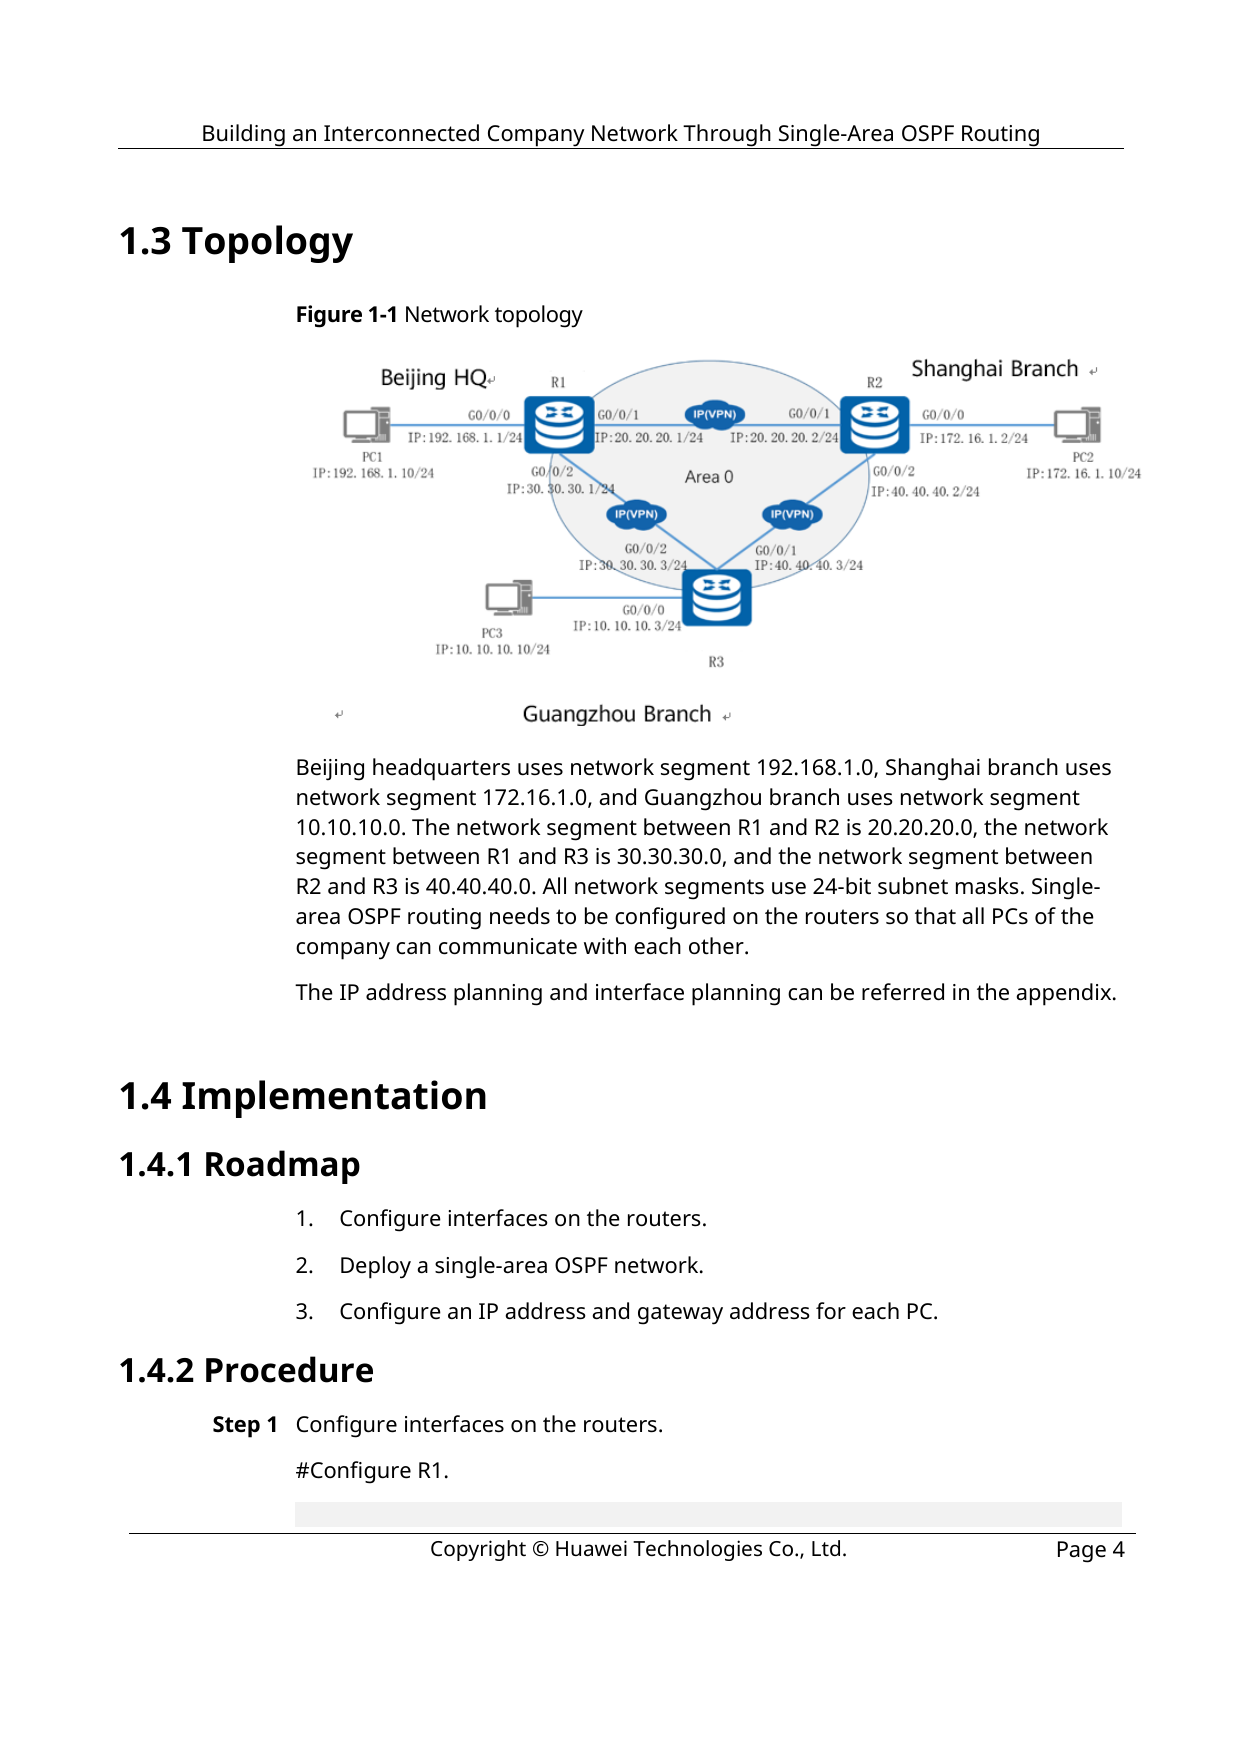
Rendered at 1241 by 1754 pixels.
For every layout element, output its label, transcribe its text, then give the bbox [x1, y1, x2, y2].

subtitle Implementation [118, 1069, 1122, 1120]
text Beijing headquarters uses network segment 192.168.1.0, Shanghai branch uses network segment 172.16.1.0, and Guangzhou branch uses network segment 10.10.10.0. The network segment between R1 and R2 is 20.20.20.0, the network segment between R1 and R3 is 30.30.30.0, and the network segment between R2 and R3 is 40.40.40.0. All network segments use 24-bit subnet masks. Single-area OSPF routing needs to be configured on the routers so that all PCs of the company can communicate with each other. [295, 752, 1122, 960]
picture [295, 345, 1146, 736]
text Configure interfaces on the routers. [279, 1409, 1122, 1439]
list Configure an IP address and gateway address for each PC. [295, 1296, 1122, 1326]
subtitle Topology [118, 215, 1122, 266]
text #Configure R1. [295, 1455, 1122, 1485]
subtitle Roadmap [118, 1141, 1122, 1187]
subtitle Procedure [118, 1347, 1122, 1392]
list Deploy a single-area OSPF network. [295, 1250, 1122, 1279]
list Configure interfaces on the routers. [295, 1203, 1122, 1233]
text Network topology [295, 299, 1122, 329]
text The IP address planning and interface planning can be referred in the appendix. [295, 977, 1122, 1007]
